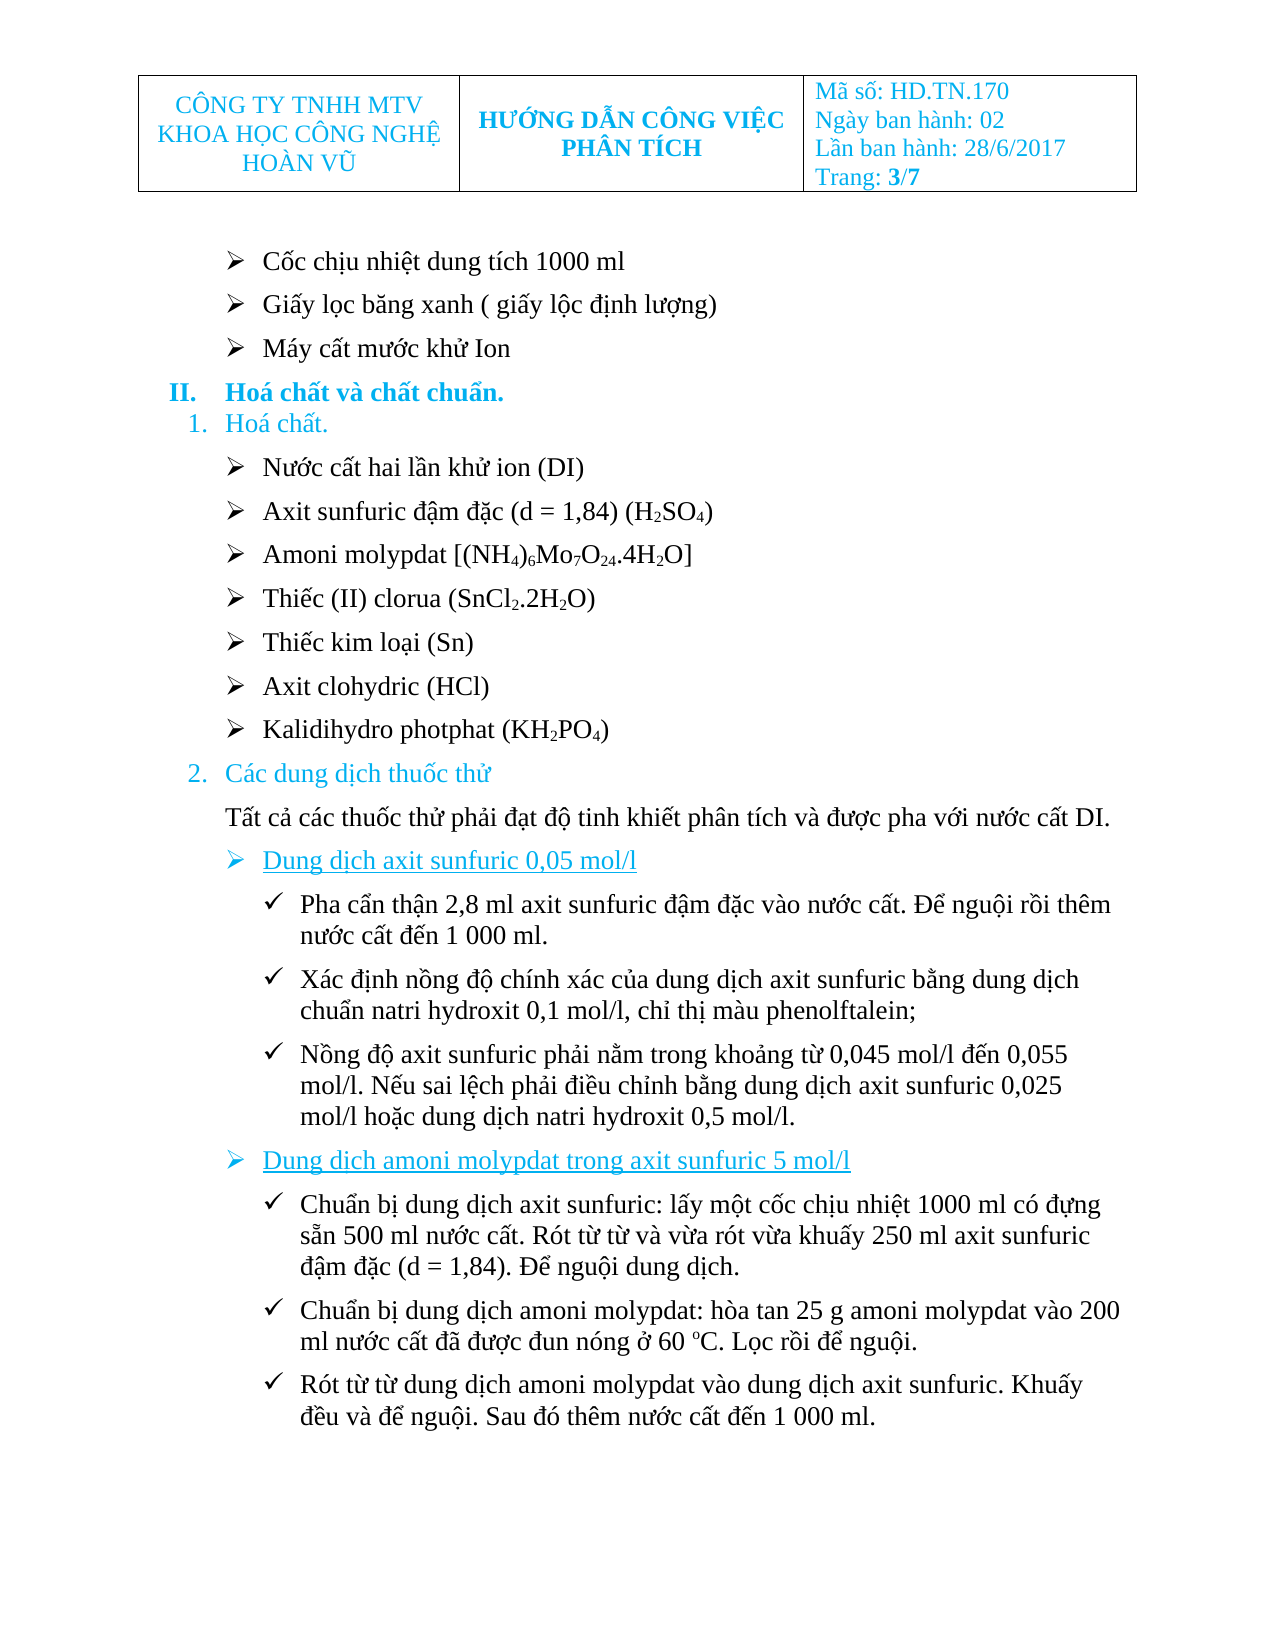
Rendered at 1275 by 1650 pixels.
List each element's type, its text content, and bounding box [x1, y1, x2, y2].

list Axit clohydric (HCl) [225, 669, 1125, 701]
list Chuẩn bị dung dịch axit sunfuric: lấy một cốc chịu nhiệt 1000 ml có đựng sẵn 500 ml nước cất. Rót từ từ và vừa rót vừa khuấy 250 ml axit sunfuric đậm đặc (d = 1,84). Để nguội dung dịch. [262, 1188, 1125, 1281]
list Hoá chất. [187, 407, 1125, 438]
list Chuẩn bị dung dịch amoni molypdat: hòa tan 25 g amoni molypdat vào 200 ml nước cất đã được đun nóng ở 60 oC. Lọc rồi để nguội. [262, 1294, 1125, 1356]
list Hoá chất và chất chuẩn. [169, 376, 1125, 407]
list Máy cất mước khử Ion [225, 332, 1125, 363]
list Xác định nồng độ chính xác của dung dịch axit sunfuric bằng dung dịch chuẩn natri hydroxit 0,1 mol/l, chỉ thị màu phenolftalein; [262, 963, 1125, 1025]
list Dung dịch axit sunfuric 0,05 mol/l [225, 844, 1125, 876]
list Axit sunfuric đậm đặc (d = 1,84) (H2SO4) [225, 494, 1125, 526]
list Dung dịch amoni molypdat trong axit sunfuric 5 mol/l [225, 1144, 1125, 1175]
list Kalidihydro photphat (KH2PO4) [225, 713, 1125, 744]
list Thiếc kim loại (Sn) [225, 626, 1125, 657]
list Amoni molypdat [(NH4)6Mo7O24.4H2O] [225, 538, 1125, 569]
list Giấy lọc băng xanh ( giấy lộc định lượng) [225, 288, 1125, 320]
list Rót từ từ dung dịch amoni molypdat vào dung dịch axit sunfuric. Khuấy đều và để nguội. Sau đó thêm nước cất đến 1 000 ml. [262, 1369, 1125, 1431]
list Pha cẩn thận 2,8 ml axit sunfuric đậm đặc vào nước cất. Để nguội rồi thêm nước cất đến 1 000 ml. [262, 888, 1125, 951]
list Nước cất hai lần khử ion (DI) [225, 451, 1125, 482]
list Cốc chịu nhiệt dung tích 1000 ml [225, 245, 1125, 276]
list Các dung dịch thuốc thử [187, 757, 1125, 788]
list Nồng độ axit sunfuric phải nằm trong khoảng từ 0,045 mol/l đến 0,055 mol/l. Nếu sai lệch phải điều chỉnh bằng dung dịch axit sunfuric 0,025 mol/l hoặc dung dịch natri hydroxit 0,5 mol/l. [262, 1038, 1125, 1131]
text Tất cả các thuốc thử phải đạt độ tinh khiết phân tích và được pha với nước cất DI. [225, 801, 1125, 832]
list Thiếc (II) clorua (SnCl2.2H2O) [225, 582, 1125, 613]
